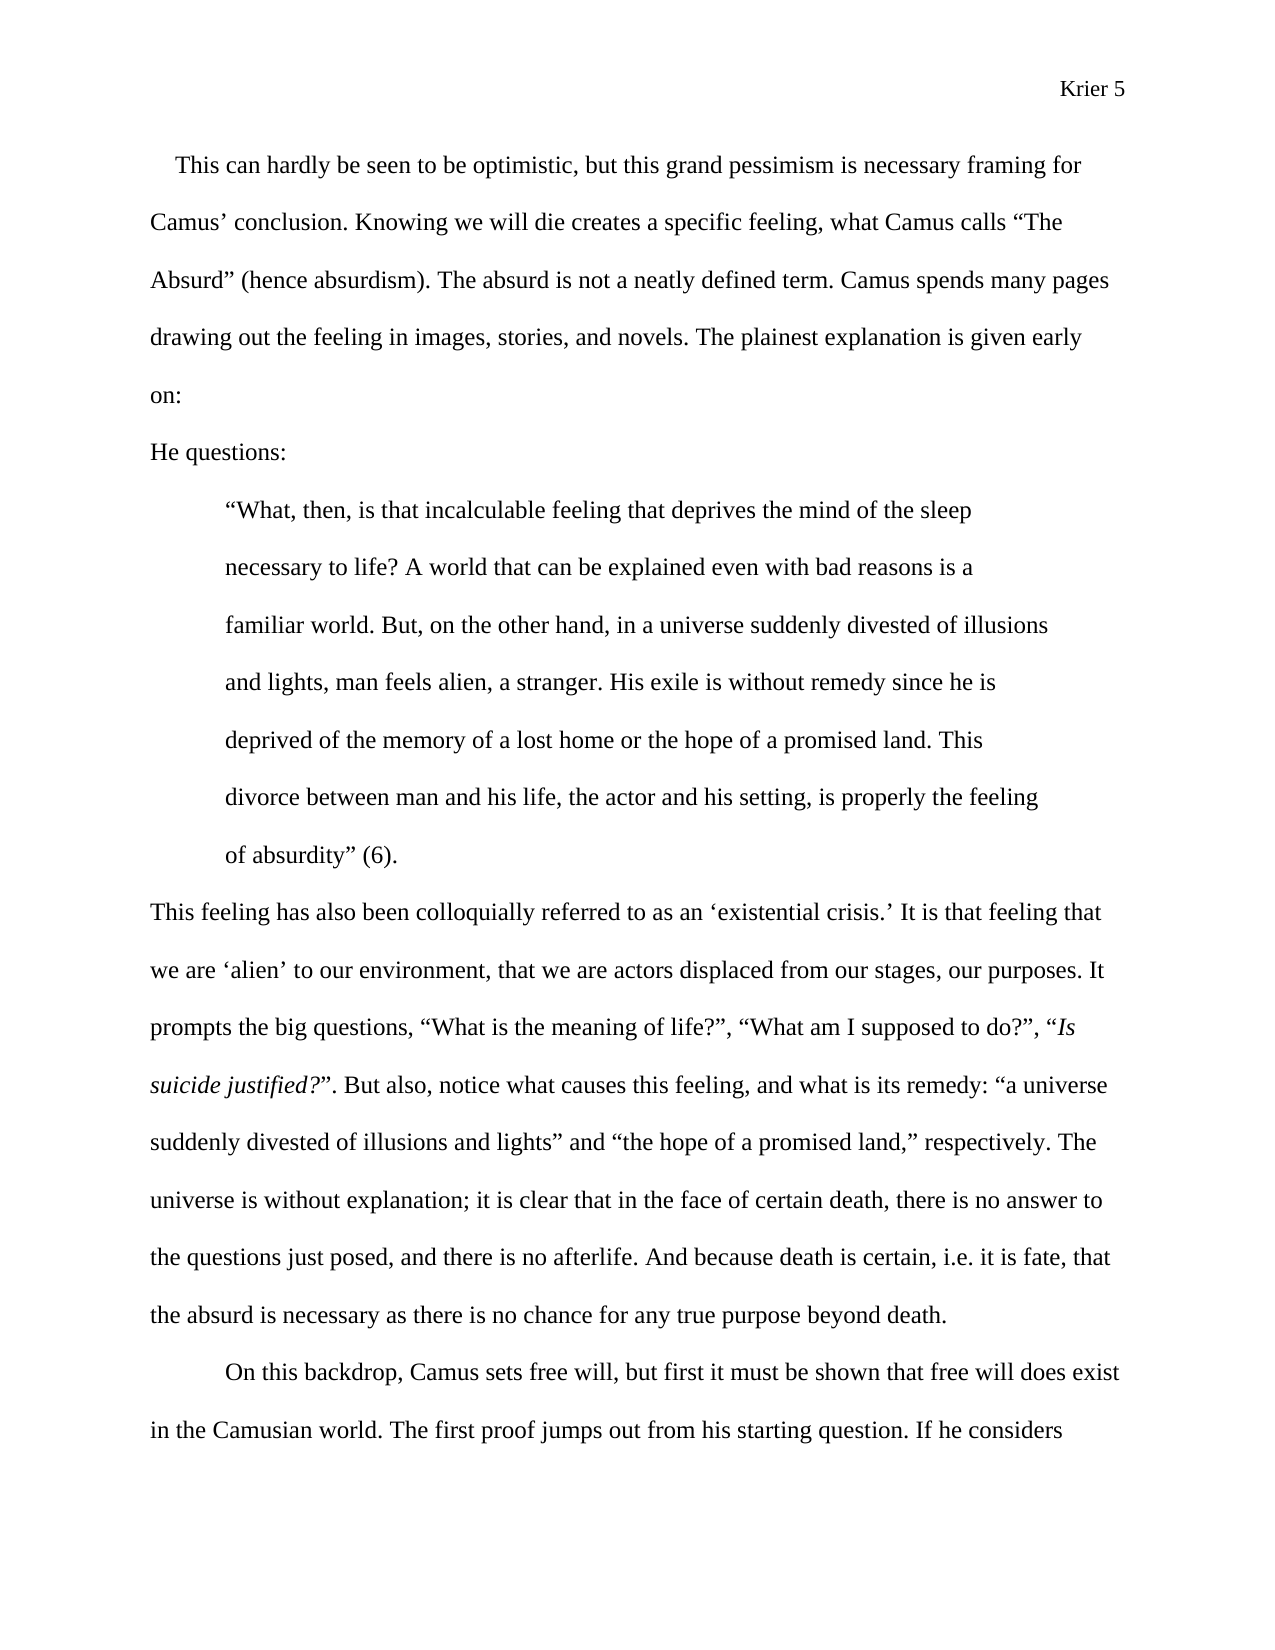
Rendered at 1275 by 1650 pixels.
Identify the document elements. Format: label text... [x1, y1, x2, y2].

text This can hardly be seen to be optimistic, but this grand pessimism is necessary framing for Camus’ conclusion. Knowing we will die creates a specific feeling, what Camus calls “The Absurd” (hence absurdism). The absurd is not a neatly defined term. Camus spends many pages drawing out the feeling in images, stories, and novels. The plainest explanation is given early on: [150, 150, 1125, 409]
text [150, 1357, 1125, 1444]
text He questions: [150, 437, 1125, 466]
text “What, then, is that incalculable feeling that deprives the mind of the sleep necessary to life? A world that can be explained even with bad reasons is a familiar world. But, on the other hand, in a universe suddenly divested of illusions and lights, man feels alien, a stranger. His exile is without remedy since he is deprived of the memory of a lost home or the hope of a promised land. This divorce between man and his life, the actor and his setting, is properly the feeling of absurdity” (6). [225, 495, 1050, 869]
text This feeling has also been colloquially referred to as an ‘existential crisis.’ It is that feeling that we are ‘alien’ to our environment, that we are actors displaced from our stages, our purposes. It prompts the big questions, “What is the meaning of life?”, “What am I supposed to do?”, “Is suicide justified?”. But also, notice what causes this feeling, and what is its remedy: “a universe suddenly divested of illusions and lights” and “the hope of a promised land,” respectively. The universe is without explanation; it is clear that in the face of certain death, there is no answer to the questions just posed, and there is no afterlife. And because death is certain, i.e. it is fate, that the absurd is necessary as there is no chance for any true purpose beyond death. [150, 897, 1125, 1329]
